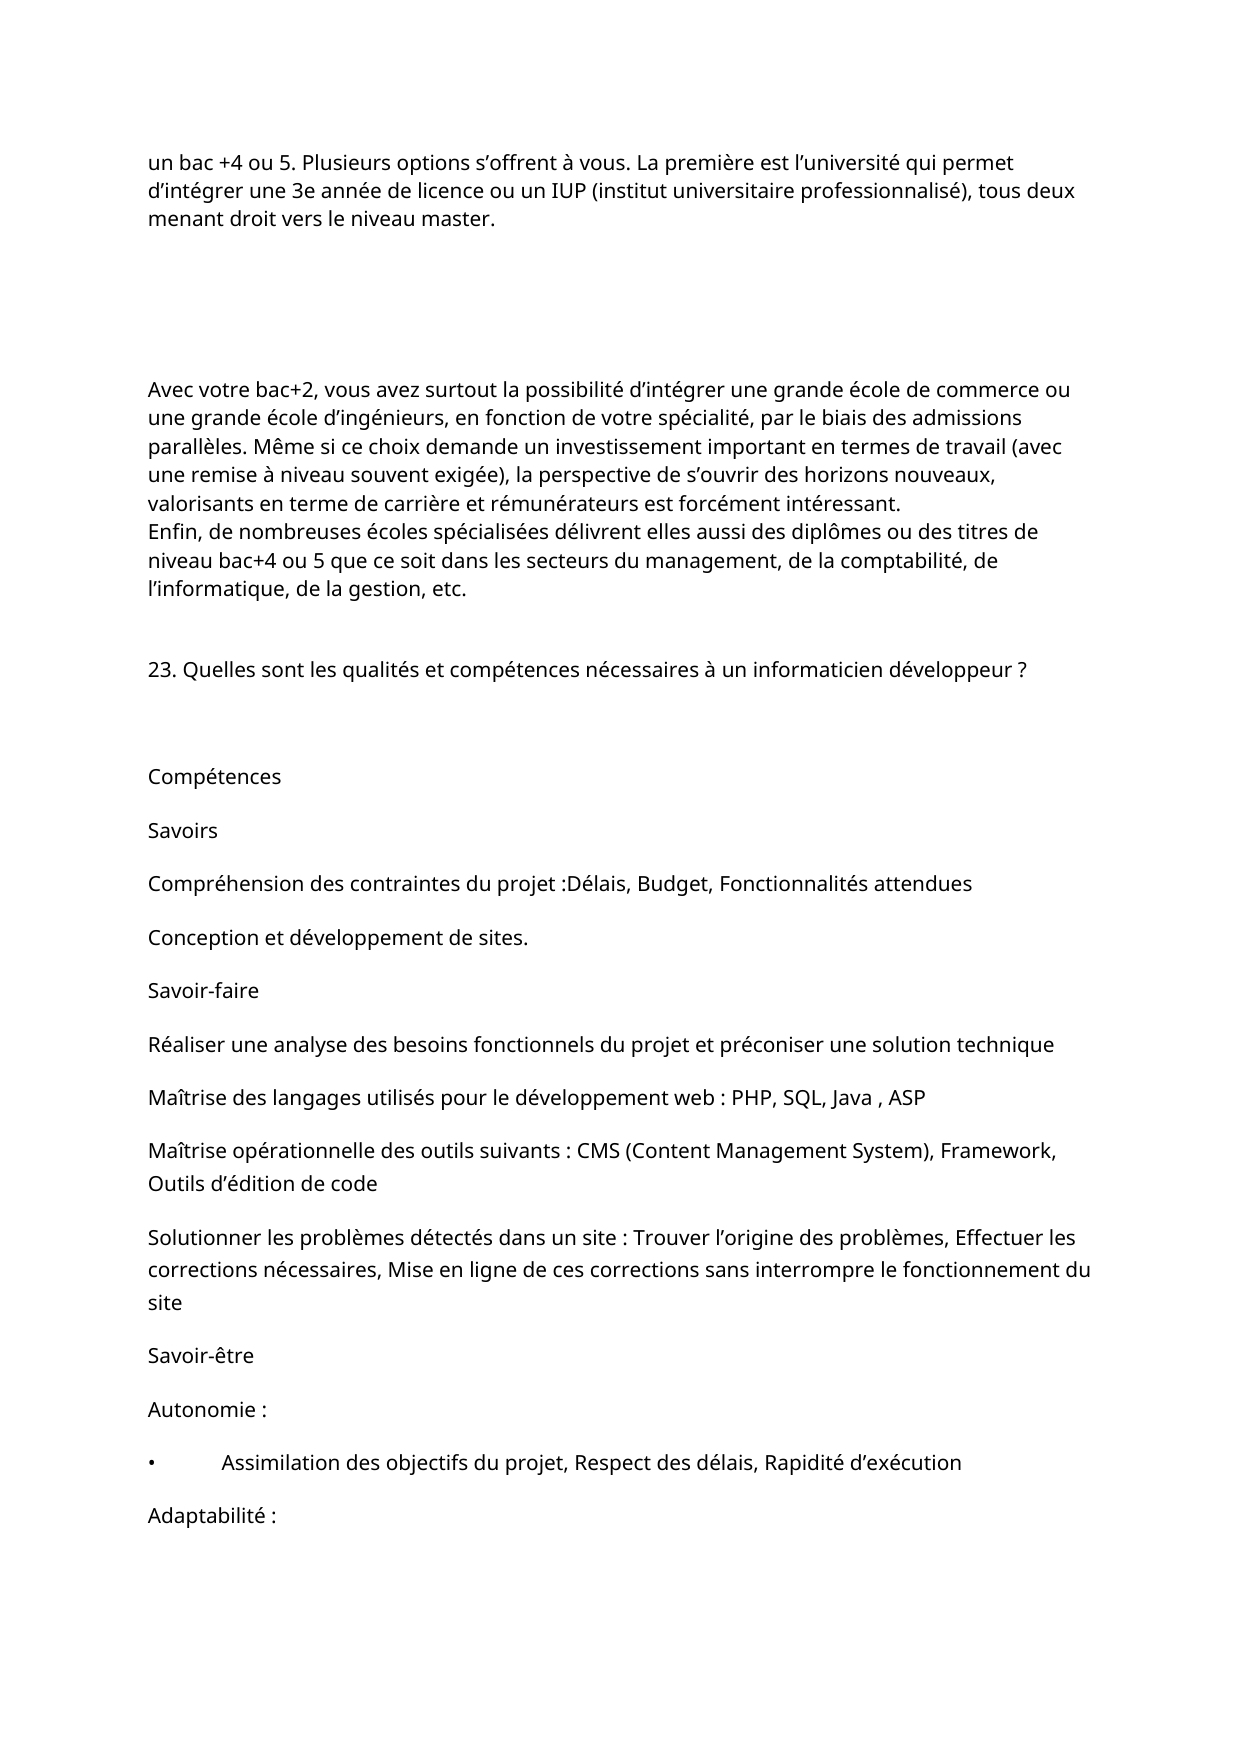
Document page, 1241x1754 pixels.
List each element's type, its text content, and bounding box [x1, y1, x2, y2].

text Savoir-être [148, 1341, 1093, 1370]
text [148, 148, 1093, 233]
text Maîtrise des langages utilisés pour le développement web : PHP, SQL, Java , ASP [148, 1083, 1093, 1112]
text Enfin, de nombreuses écoles spécialisées délivrent elles aussi des diplômes ou des titres de niveau bac+4 ou 5 que ce soit dans les secteurs du management, de la comptabilité, de l’informatique, de la gestion, etc. [148, 517, 1093, 603]
text Solutionner les problèmes détectés dans un site : Trouver l’origine des problèmes, Effectuer les corrections nécessaires, Mise en ligne de ces corrections sans interrompre le fonctionnement du site [148, 1223, 1093, 1316]
text Compréhension des contraintes du projet :Délais, Budget, Fonctionnalités attendues [148, 869, 1093, 898]
text Compétences [148, 762, 1093, 791]
text Conception et développement de sites. [148, 923, 1093, 951]
text 23. Quelles sont les qualités et compétences nécessaires à un informaticien développeur ? [148, 656, 1093, 684]
text • Assimilation des objectifs du projet, Respect des délais, Rapidité d’exécution [148, 1448, 1093, 1477]
text Maîtrise opérationnelle des outils suivants : CMS (Content Management System), Framework, Outils d’édition de code [148, 1137, 1093, 1198]
text Réaliser une analyse des besoins fonctionnels du projet et préconiser une solution technique [148, 1030, 1093, 1058]
text Adaptabilité : [148, 1502, 1093, 1530]
text Savoirs [148, 816, 1093, 844]
text Autonomie : [148, 1395, 1093, 1423]
text Savoir-faire [148, 976, 1093, 1005]
text Avec votre bac+2, vous avez surtout la possibilité d’intégrer une grande école de commerce ou une grande école d’ingénieurs, en fonction de votre spécialité, par le biais des admissions parallèles. Même si ce choix demande un investissement important en termes de travail (avec une remise à niveau souvent exigée), la perspective de s’ouvrir des horizons nouveaux, valorisants en terme de carrière et rémunérateurs est forcément intéressant. [148, 375, 1093, 517]
